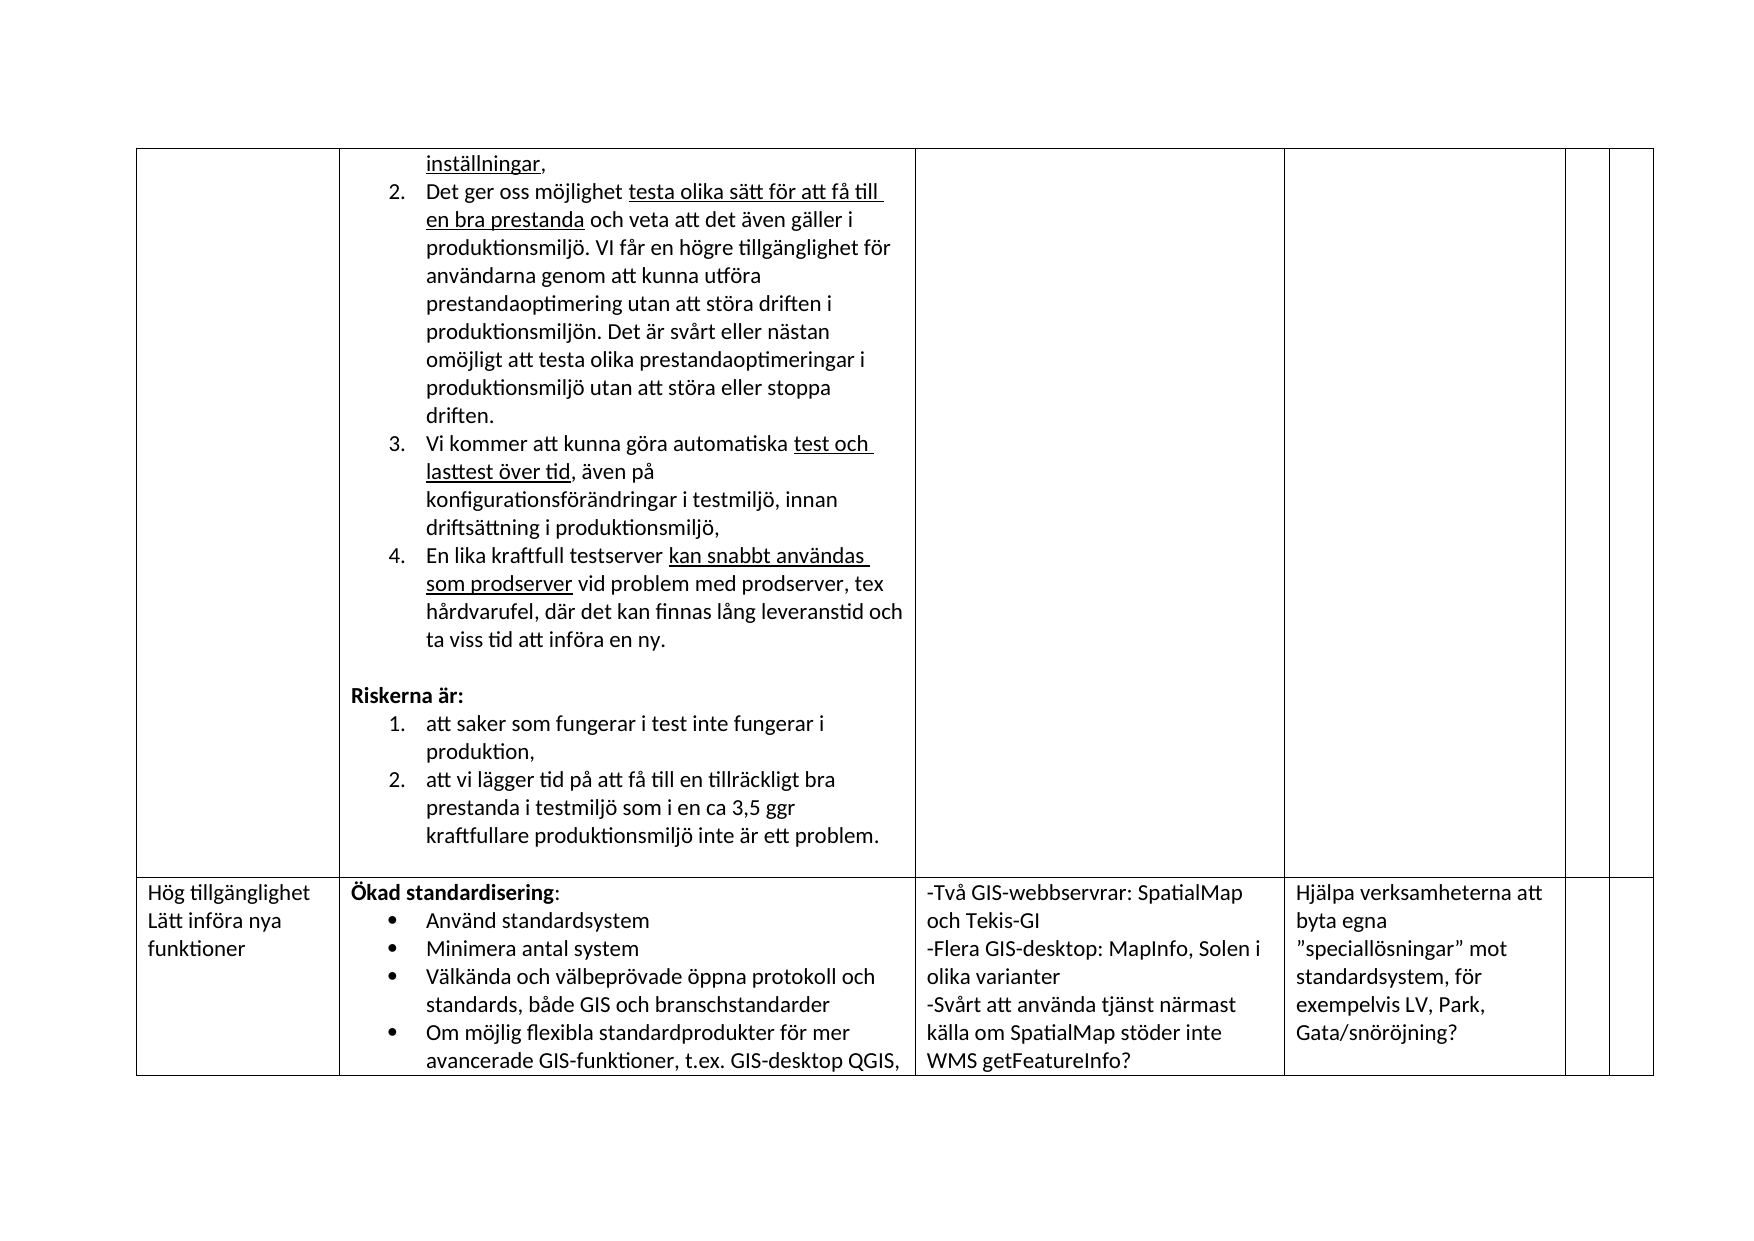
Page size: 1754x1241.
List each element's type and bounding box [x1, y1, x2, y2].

table_cell [1610, 878, 1653, 1074]
table_cell [137, 878, 339, 1074]
table_cell [916, 149, 1284, 877]
table_cell [1285, 149, 1565, 877]
table_cell [1285, 878, 1565, 1074]
table_cell [137, 149, 339, 877]
table_cell [340, 878, 915, 1074]
table_cell [1566, 149, 1609, 877]
table_cell [1610, 149, 1653, 877]
table_cell [916, 878, 1284, 1074]
table_cell [340, 149, 915, 877]
table_cell [1566, 878, 1609, 1074]
